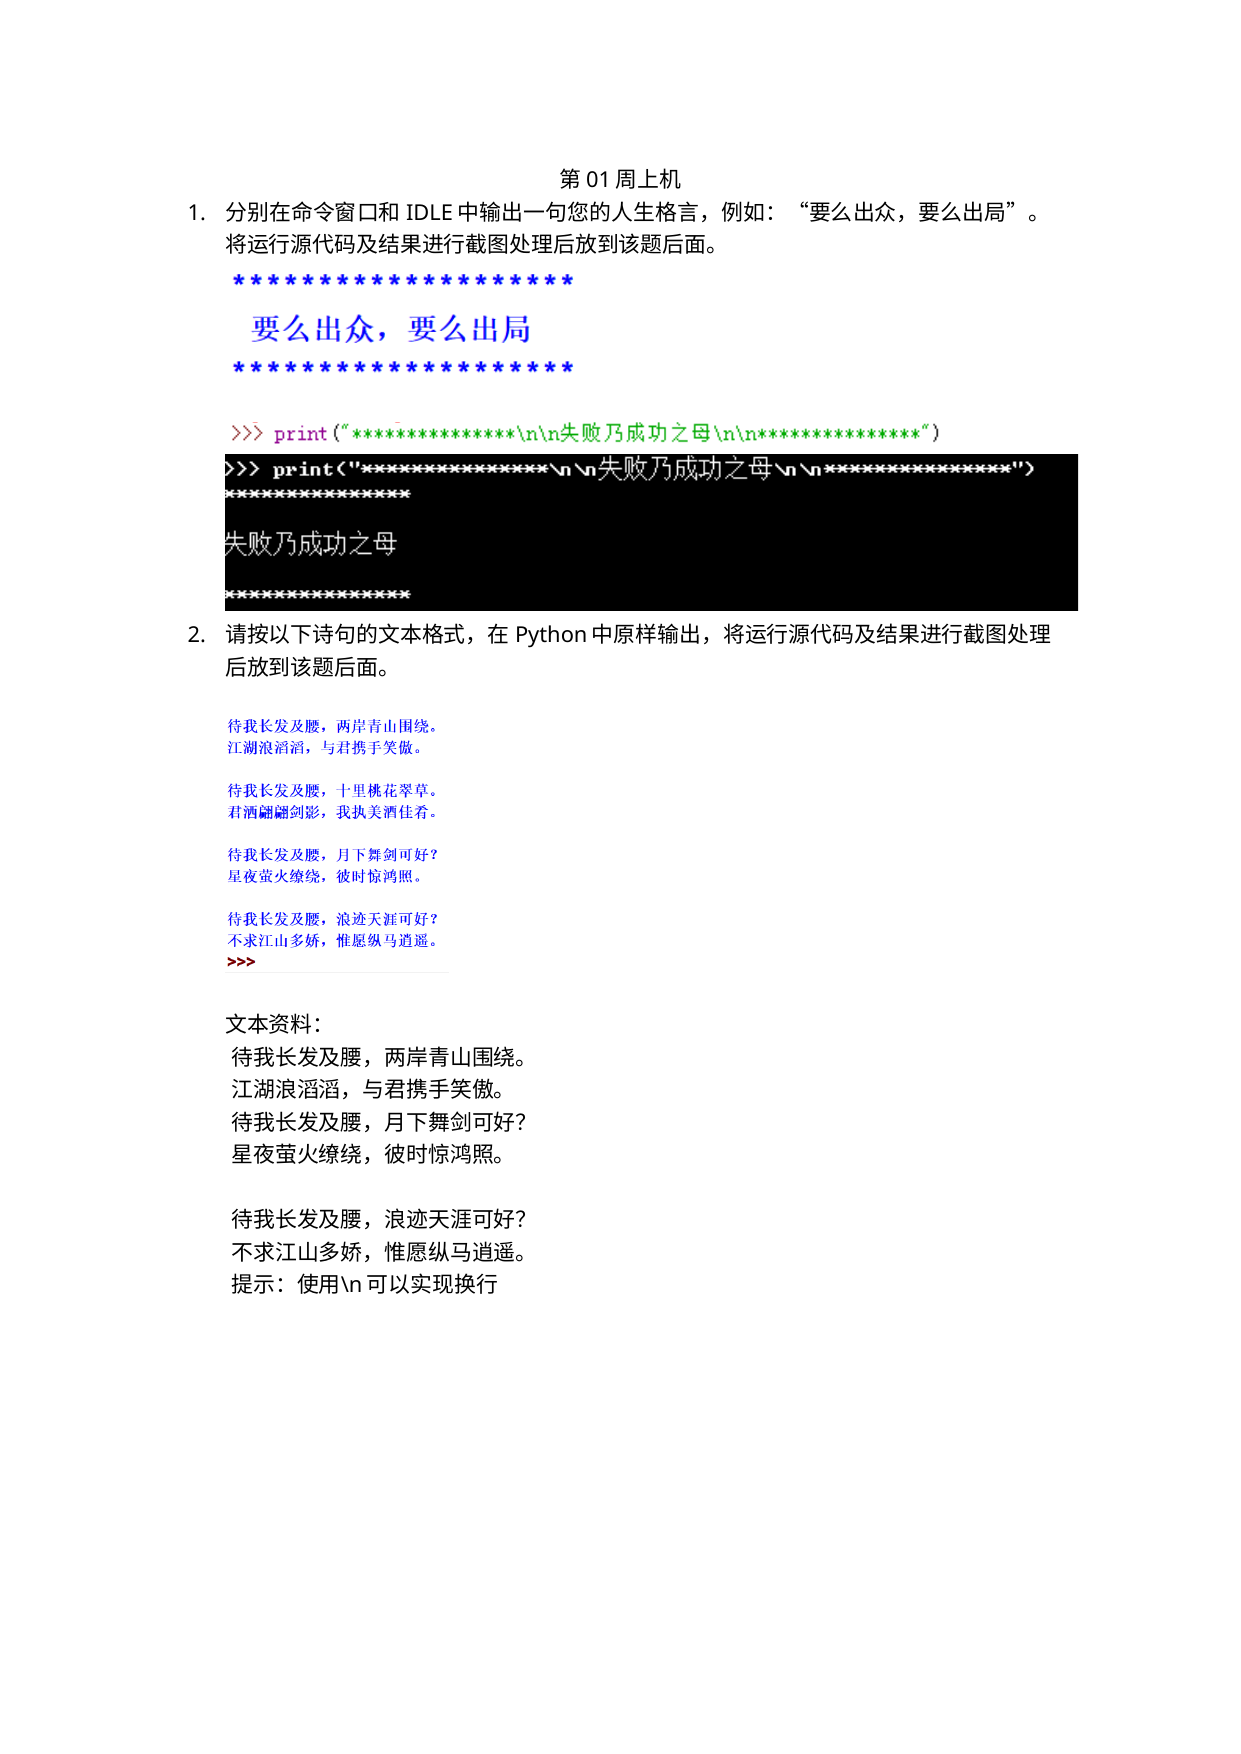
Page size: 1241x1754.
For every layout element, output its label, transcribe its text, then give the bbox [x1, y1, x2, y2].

list 待我长发及腰，月下舞剑可好？ [187, 1104, 1053, 1137]
list 待我长发及腰，两岸青山围绕。 [187, 1039, 1053, 1072]
list 提示：使用\n可以实现换行 [187, 1267, 1053, 1299]
picture [225, 454, 1079, 611]
list 星夜萤火缭绕，彼时惊鸿照。 [187, 1137, 1053, 1169]
text 第01周上机 [187, 162, 1053, 194]
list 待我长发及腰，浪迹天涯可好？ [187, 1202, 1053, 1234]
list 文本资料： [225, 1007, 1053, 1039]
picture [225, 259, 614, 393]
list 请按以下诗句的文本格式，在Python中原样输出，将运行源代码及结果进行截图处理后放到该题后面。 [187, 617, 1053, 682]
picture [225, 422, 1029, 447]
picture [225, 714, 449, 973]
list 江湖浪滔滔，与君携手笑傲。 [187, 1072, 1053, 1104]
list 分别在命令窗口和IDLE中输出一句您的人生格言，例如：“要么出众，要么出局”。将运行源代码及结果进行截图处理后放到该题后面。 [187, 194, 1053, 259]
list 不求江山多娇，惟愿纵马逍遥。 [187, 1234, 1053, 1267]
